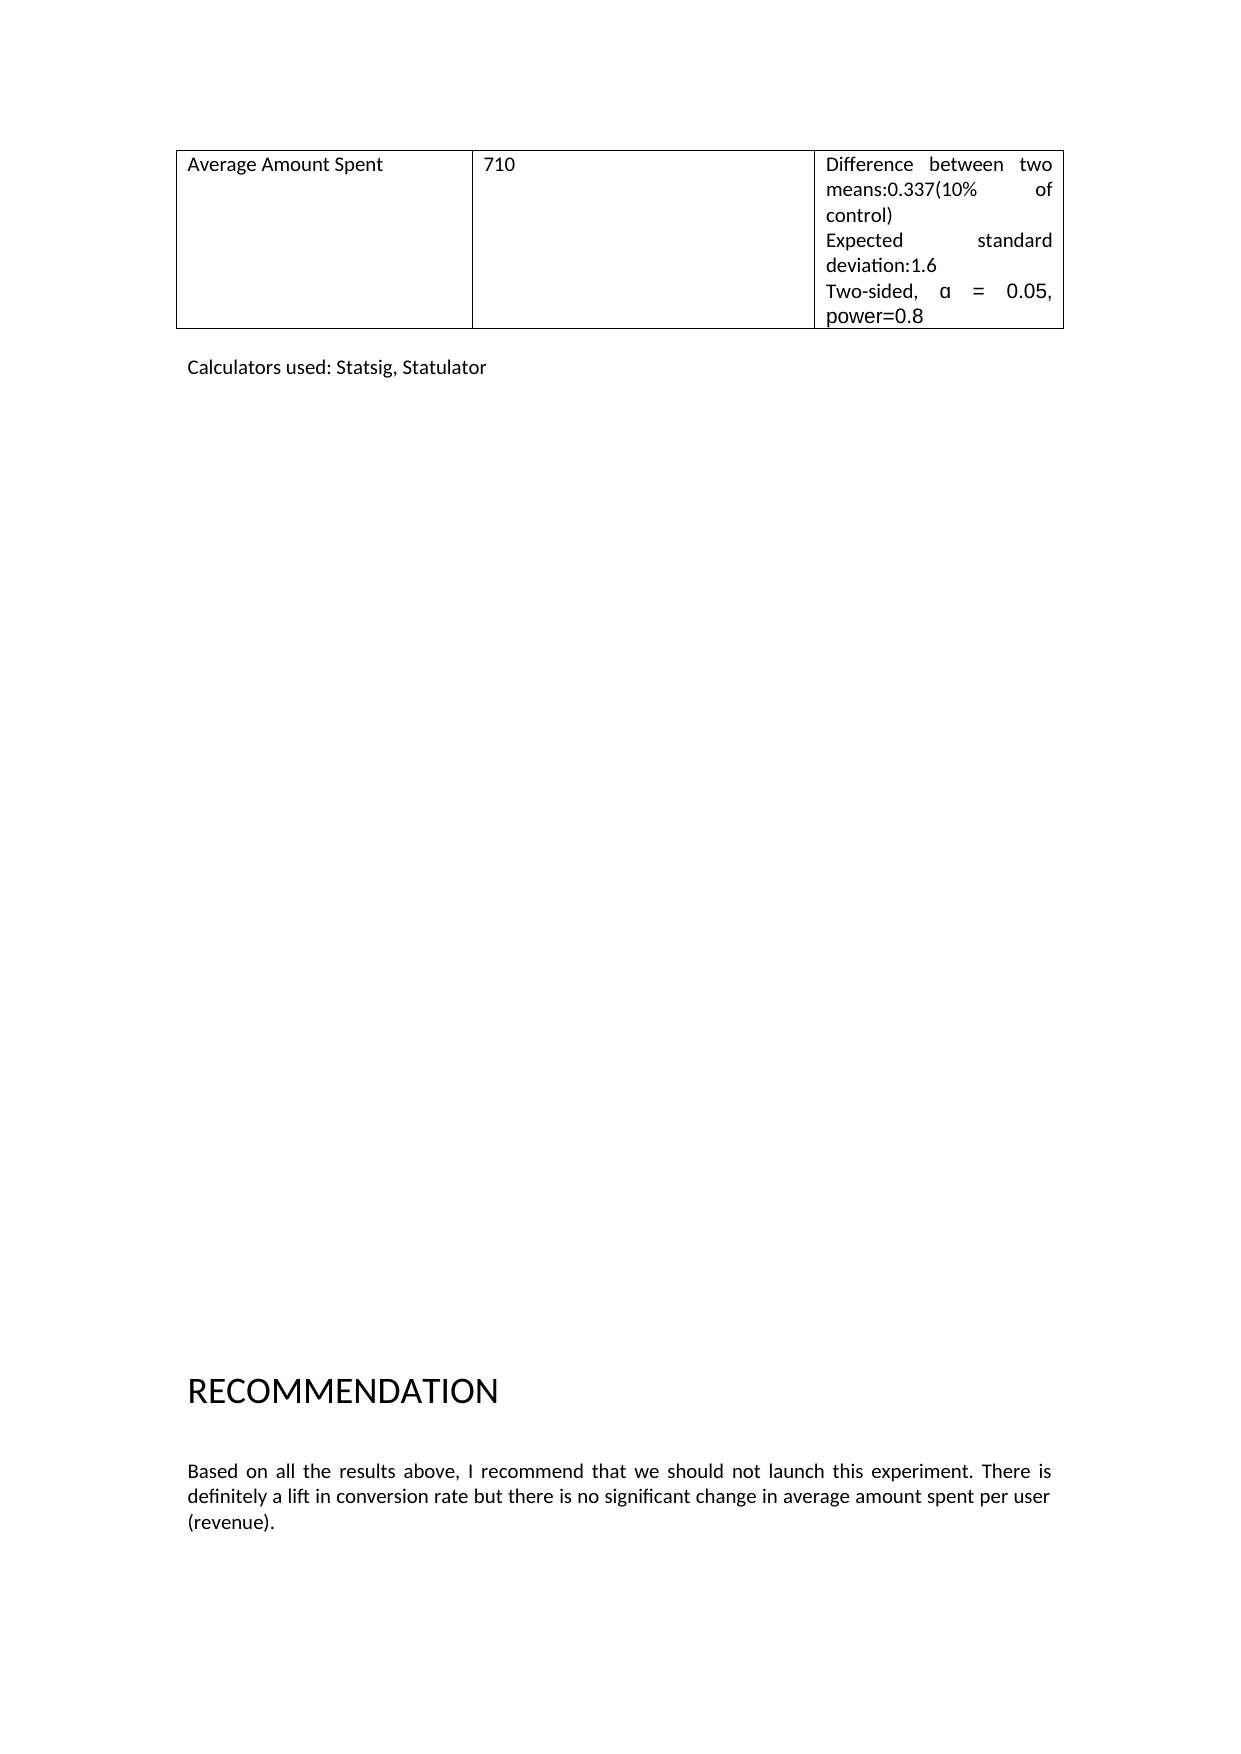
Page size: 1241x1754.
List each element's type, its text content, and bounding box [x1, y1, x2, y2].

table_cell Difference between two means:0.337(10% of control) Expected standard deviation:1.6 Two-sided, ɑ = 0.05, power=0.8 [815, 151, 1063, 327]
table_cell Average Amount Spent [177, 151, 472, 327]
table_cell 710 [473, 151, 814, 327]
list Calculators used: Statsig, Statulator [187, 354, 1053, 379]
list RECOMMENDATION [187, 1367, 1053, 1412]
list Based on all the results above, I recommend that we should not launch this experiment. There is definitely a lift in conversion rate but there is no significant change in average amount spent per user (revenue). [187, 1458, 1053, 1534]
